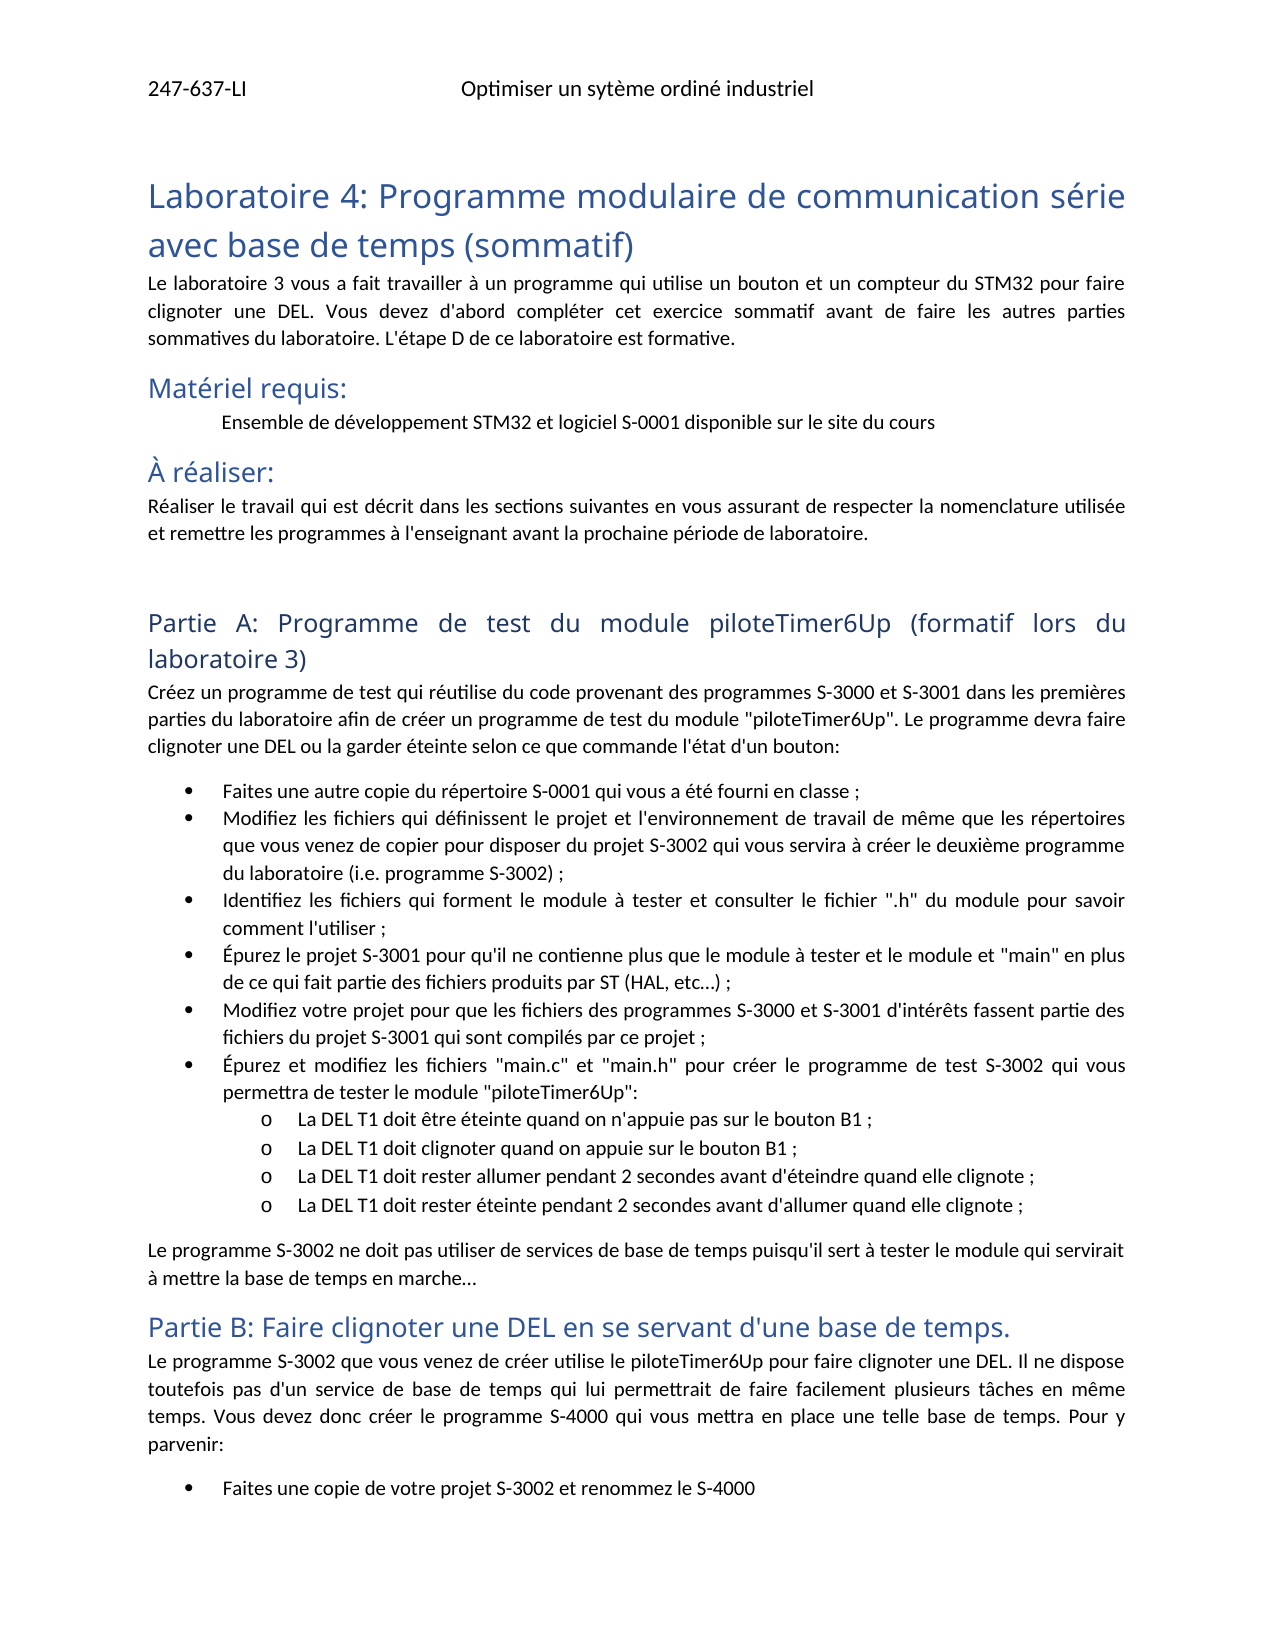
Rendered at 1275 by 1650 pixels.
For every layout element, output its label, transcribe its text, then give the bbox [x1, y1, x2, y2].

list La DEL T1 doit être éteinte quand on n'appuie pas sur le bouton B1 ; [260, 1107, 1127, 1133]
list Épurez le projet S-3001 pour qu'il ne contienne plus que le module à tester et le module et "main" en plus de ce qui fait partie des fichiers produits par ST (HAL, etc…) ; [185, 942, 1127, 995]
list Identifiez les fichiers qui forment le module à tester et consulter le fichier ".h" du module pour savoir comment l'utiliser ; [185, 887, 1127, 940]
list Modifiez les fichiers qui définissent le projet et l'environnement de travail de même que les répertoires que vous venez de copier pour disposer du projet S-3002 qui vous servira à créer le deuxième programme du laboratoire (i.e. programme S-3002) ; [185, 805, 1127, 885]
subtitle Matériel requis: [148, 369, 1127, 406]
text Le programme S-3002 que vous venez de créer utilise le piloteTimer6Up pour faire clignoter une DEL. Il ne dispose toutefois pas d'un service de base de temps qui lui permettrait de faire facilement plusieurs tâches en même temps. Vous devez donc créer le programme S-4000 qui vous mettra en place une telle base de temps. Pour y parvenir: [148, 1349, 1127, 1456]
list Modifiez votre projet pour que les fichiers des programmes S-3000 et S-3001 d'intérêts fassent partie des fichiers du projet S-3001 qui sont compilés par ce projet ; [185, 997, 1127, 1050]
text Créez un programme de test qui réutilise du code provenant des programmes S-3000 et S-3001 dans les premières parties du laboratoire afin de créer un programme de test du module "piloteTimer6Up". Le programme devra faire clignoter une DEL ou la garder éteinte selon ce que commande l'état d'un bouton: [148, 679, 1127, 759]
text Réaliser le travail qui est décrit dans les sections suivantes en vous assurant de respecter la nomenclature utilisée et remettre les programmes à l'enseignant avant la prochaine période de laboratoire. [148, 493, 1127, 546]
list La DEL T1 doit rester éteinte pendant 2 secondes avant d'allumer quand elle clignote ; [260, 1192, 1127, 1219]
list La DEL T1 doit clignoter quand on appuie sur le bouton B1 ; [260, 1135, 1127, 1162]
text Le laboratoire 3 vous a fait travailler à un programme qui utilise un bouton et un compteur du STM32 pour faire clignoter une DEL. Vous devez d'abord compléter cet exercice sommatif avant de faire les autres parties sommatives du laboratoire. L'étape D de ce laboratoire est formative. [148, 271, 1127, 351]
list La DEL T1 doit rester allumer pendant 2 secondes avant d'éteindre quand elle clignote ; [260, 1164, 1127, 1190]
subtitle Partie A: Programme de test du module piloteTimer6Up (formatif lors du laboratoire 3) [148, 605, 1127, 676]
subtitle Laboratoire 4: Programme modulaire de communication série avec base de temps (sommatif) [148, 173, 1127, 267]
text Le programme S-3002 ne doit pas utiliser de services de base de temps puisqu'il sert à tester le module qui servirait à mettre la base de temps en marche… [148, 1237, 1127, 1290]
list Épurez et modifiez les fichiers "main.c" et "main.h" pour créer le programme de test S-3002 qui vous permettra de tester le module "piloteTimer6Up": [185, 1052, 1127, 1104]
subtitle Partie B: Faire clignoter une DEL en se servant d'une base de temps. [148, 1309, 1127, 1346]
list Faites une autre copie du répertoire S-0001 qui vous a été fourni en classe ; [185, 778, 1127, 803]
list Faites une copie de votre projet S-3002 et renommez le S-4000 [185, 1475, 1127, 1500]
subtitle À réaliser: [148, 453, 1127, 490]
text Ensemble de développement STM32 et logiciel S-0001 disponible sur le site du cours [148, 409, 1127, 434]
